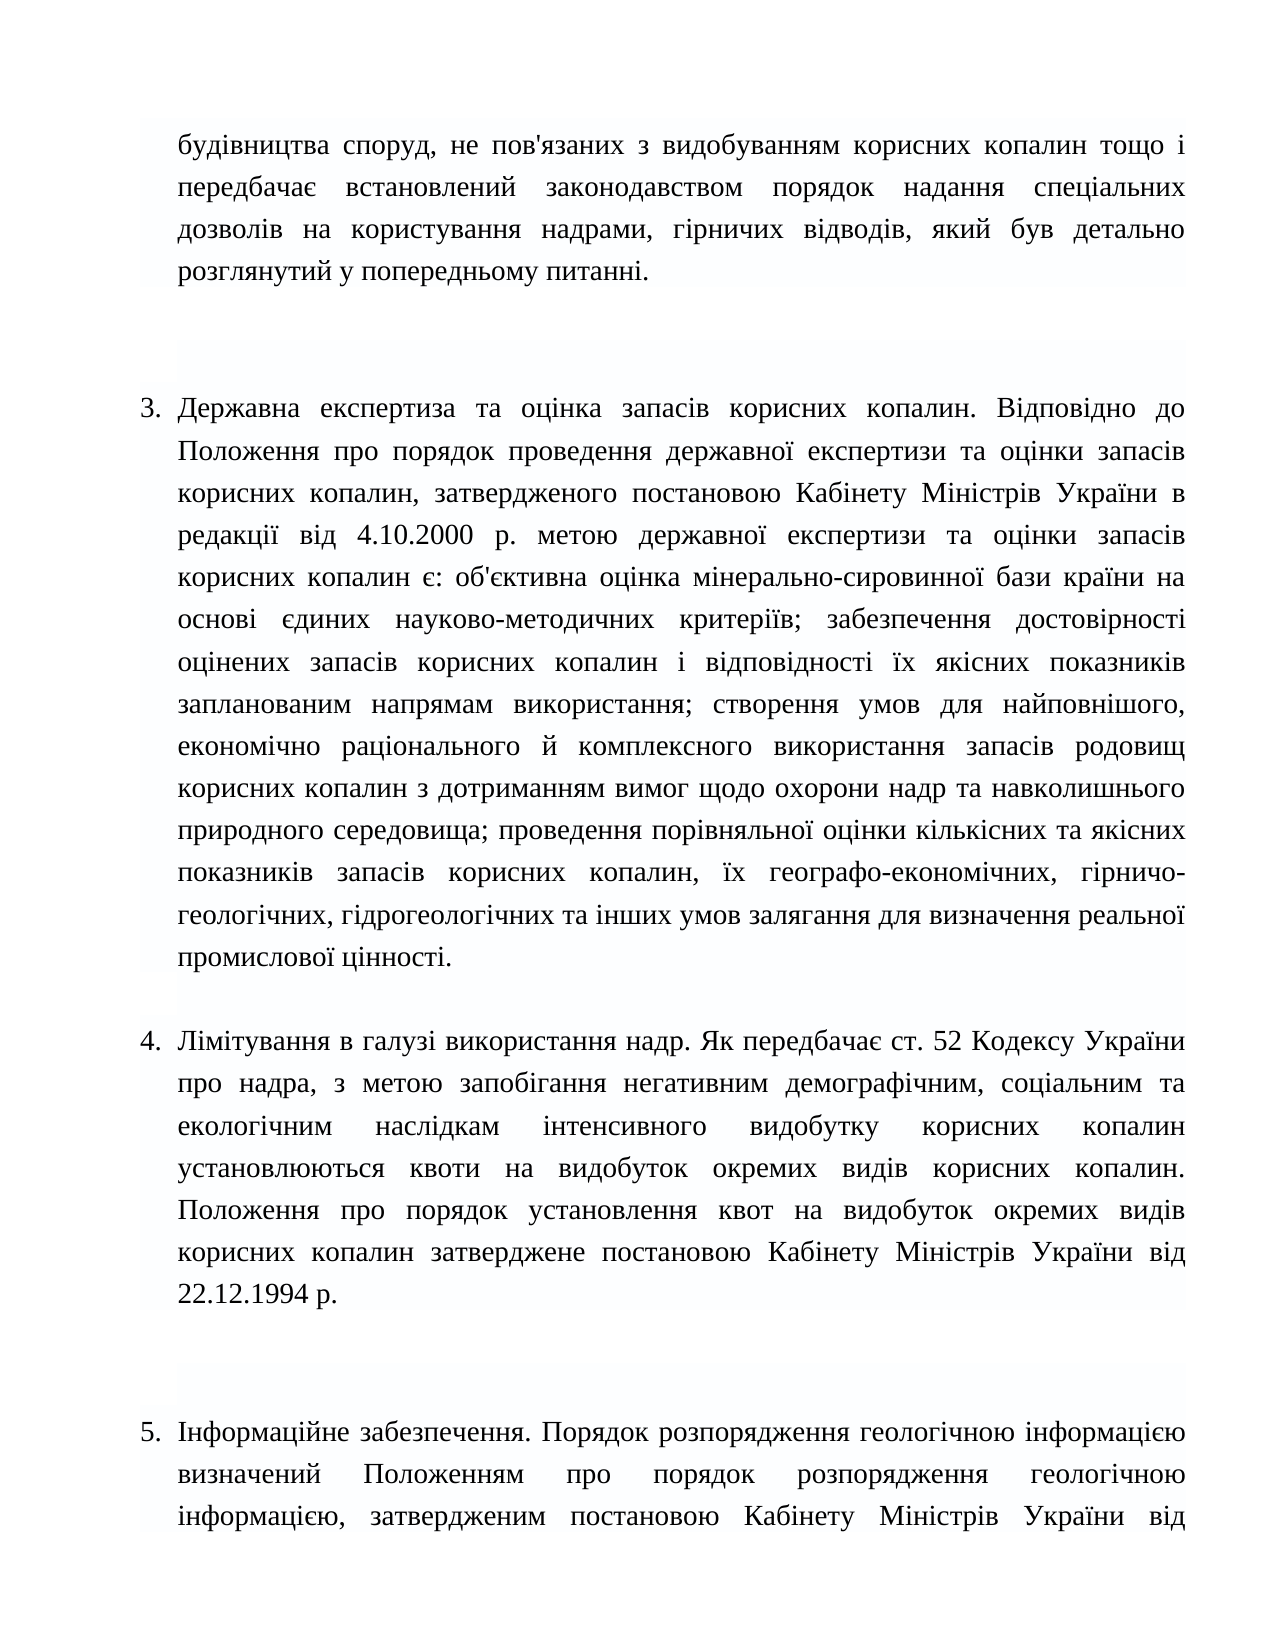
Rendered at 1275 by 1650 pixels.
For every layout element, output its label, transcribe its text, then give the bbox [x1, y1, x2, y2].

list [140, 118, 1186, 287]
list Лімітування в галузі використання надр. Як передбачає ст. 52 Кодексу України про надра, з метою запобігання негативним демографічним, соціальним та екологічним наслідкам інтенсивного видобутку корисних копалин установлюються квоти на видобуток окремих видів корисних копалин. Положення про порядок установлення квот на видобуток окремих видів корисних копалин затверджене постановою Кабінету Міністрів України від 22.12.1994 р. [140, 1015, 1186, 1310]
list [140, 1405, 1186, 1532]
list Державна експертиза та оцінка запасів корисних копалин. Відповідно до Положення про порядок проведення державної експертизи та оцінки запасів корисних копалин, затвердженого постановою Кабінету Міністрів України в редакції від 4.10.2000 р. метою державної експертизи та оцінки запасів корисних копалин є: об'єктивна оцінка мінерально-сировинної бази країни на основі єдиних науково-методичних критеріїв; забезпечення достовірності оцінених запасів корисних копалин і відповідності їх якісних показників запланованим напрямам використання; створення умов для найповнішого, економічно раціонального й комплексного використання запасів родовищ корисних копалин з дотриманням вимог щодо охорони надр та навколишнього природного середовища; проведення порівняльної оцінки кількісних та якісних показників запасів корисних копалин, їх географо-економічних, гірничо-геологічних, гідрогеологічних та інших умов залягання для визначення реальної промислової цінності. [140, 382, 1186, 972]
